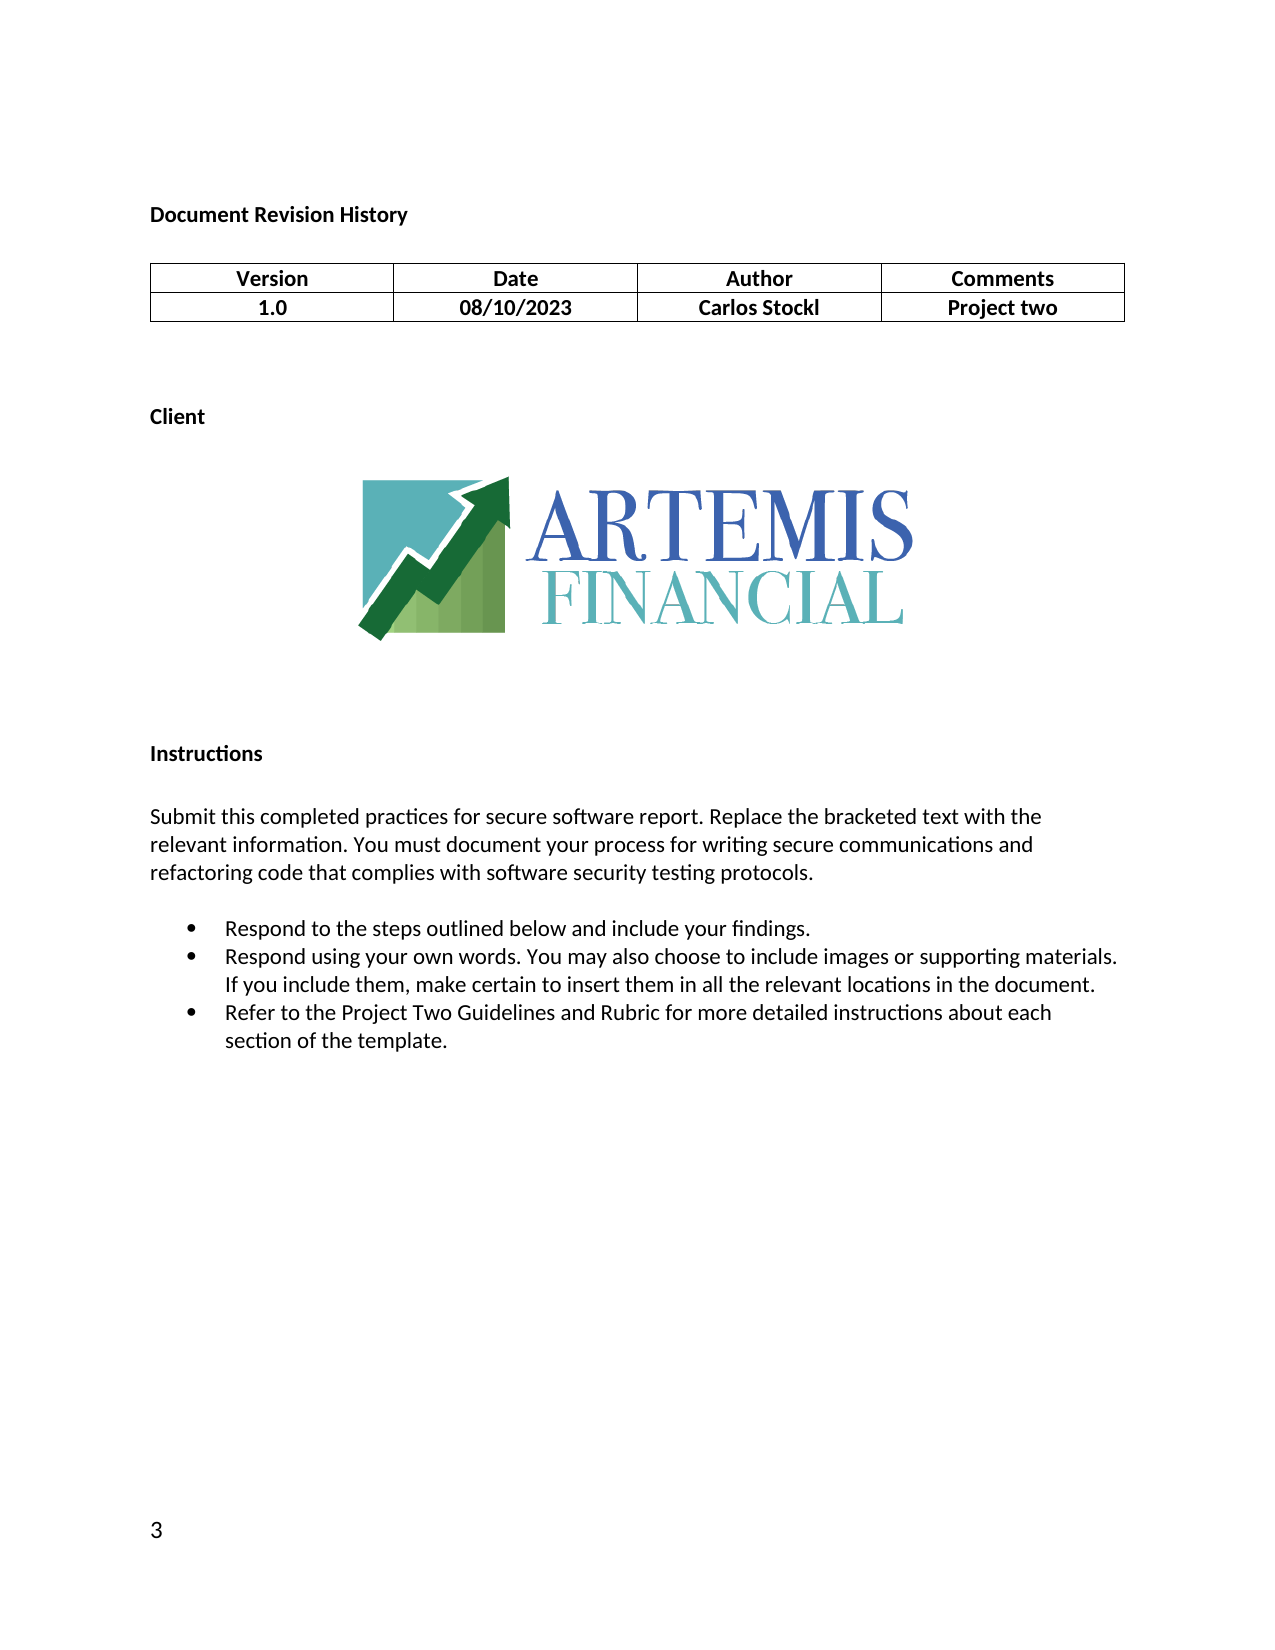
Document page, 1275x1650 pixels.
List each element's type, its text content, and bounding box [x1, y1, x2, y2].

subtitle Client [150, 402, 1125, 430]
table_cell 08/10/2023 [394, 293, 637, 321]
picture [346, 462, 929, 662]
table_header Comments [882, 264, 1124, 292]
table_header Version [151, 264, 393, 292]
table_header Author [638, 264, 881, 292]
table_cell 1.0 [151, 293, 393, 321]
subtitle Document Revision History [150, 200, 1125, 228]
table_cell Carlos Stockl [638, 293, 881, 321]
table_header Date [394, 264, 637, 292]
table_cell Project two [882, 293, 1124, 321]
list Respond to the steps outlined below and include your findings. [187, 914, 1125, 942]
text Submit this completed practices for secure software report. Replace the bracketed text with the relevant information. You must document your process for writing secure communications and refactoring code that complies with software security testing protocols. [150, 802, 1125, 886]
list Refer to the Project Two Guidelines and Rubric for more detailed instructions about each section of the template. [187, 998, 1125, 1054]
list Respond using your own words. You may also choose to include images or supporting materials. If you include them, make certain to insert them in all the relevant locations in the document. [187, 942, 1125, 998]
subtitle Instructions [150, 739, 1125, 767]
